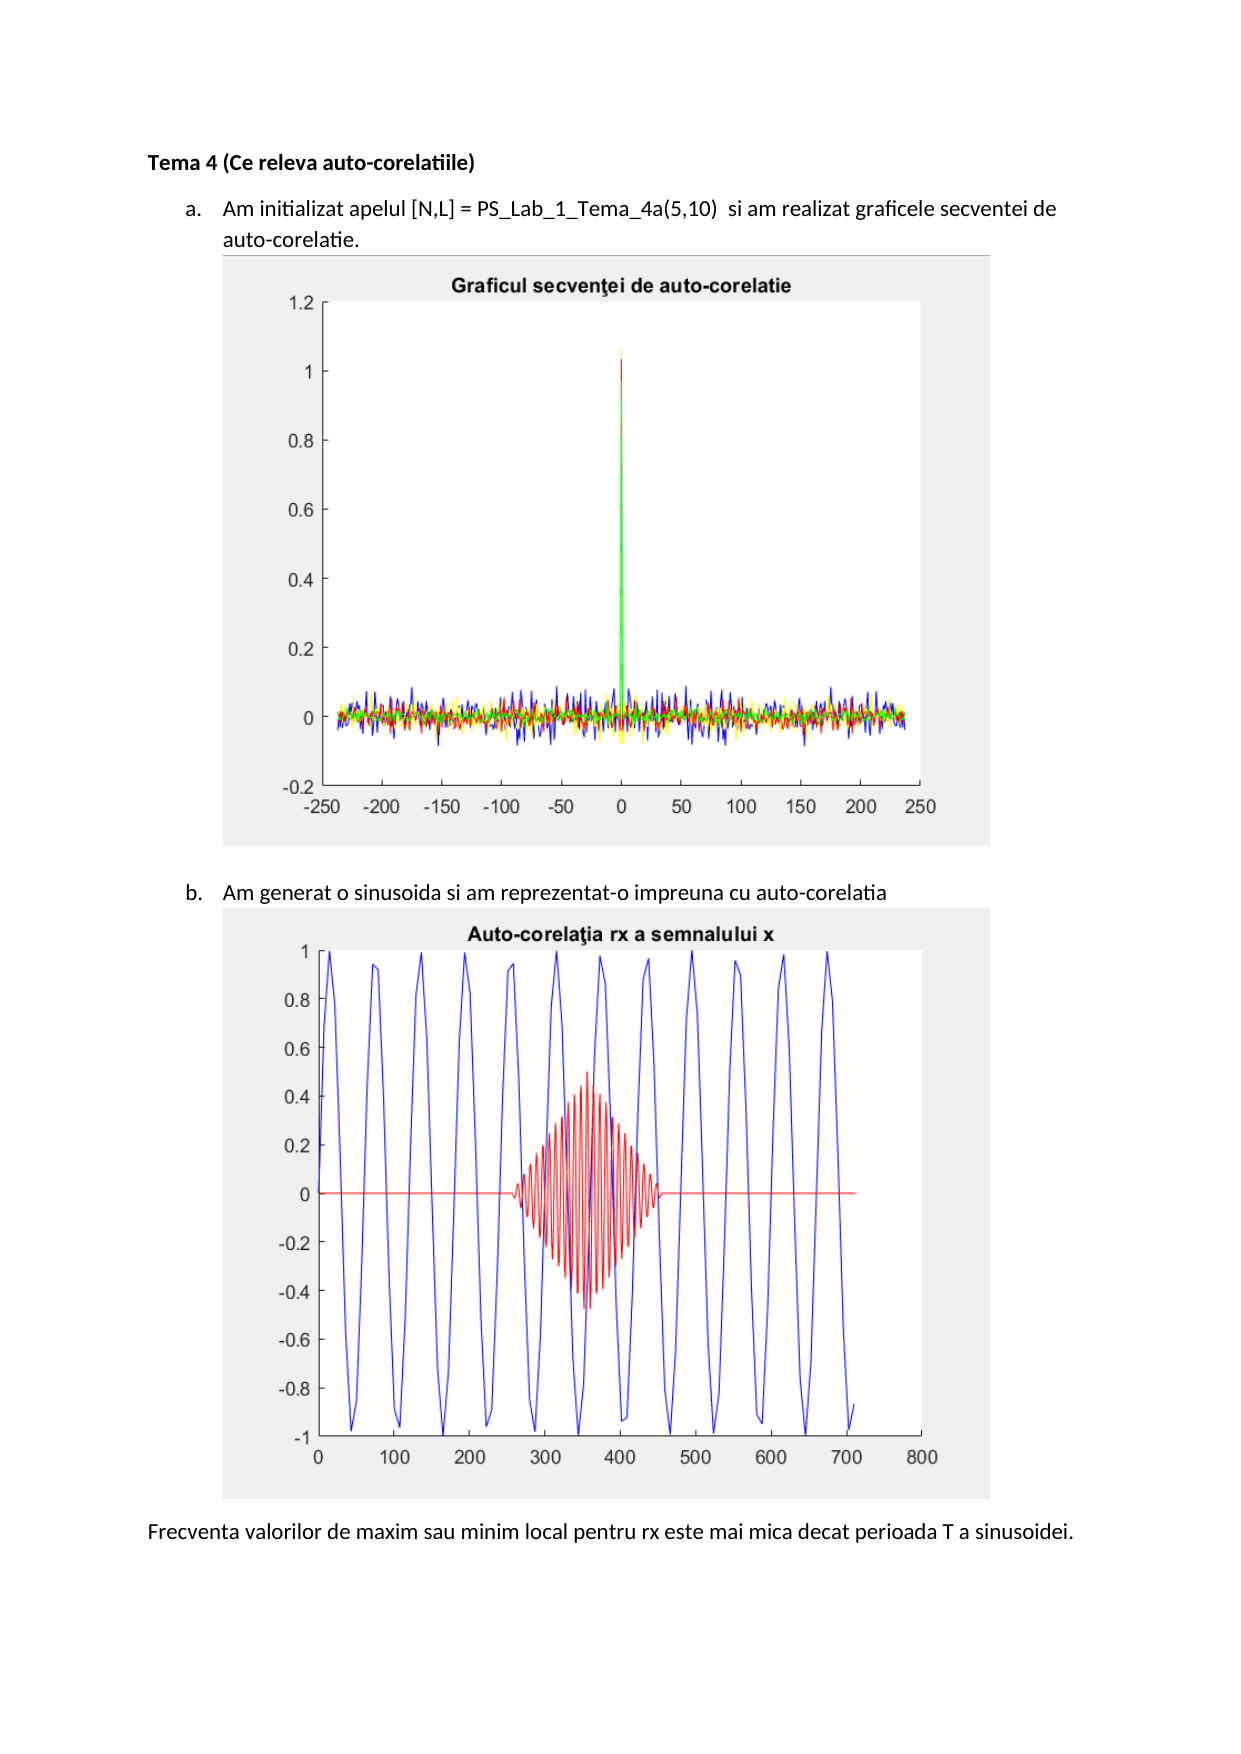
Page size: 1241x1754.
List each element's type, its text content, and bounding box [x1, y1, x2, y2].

text Tema 4 (Ce releva auto-corelatiile) [148, 148, 1093, 176]
text Frecventa valorilor de maxim sau minim local pentru rx este mai mica decat perioada T a sinusoidei. [148, 1517, 1093, 1545]
picture [222, 908, 991, 1499]
picture [222, 255, 991, 846]
list Am generat o sinusoida si am reprezentat-o impreuna cu auto-corelatia [185, 878, 1093, 906]
list Am initializat apelul [N,L] = PS_Lab_1_Tema_4a(5,10) si am realizat graficele secventei de auto-corelatie. [185, 194, 1093, 253]
